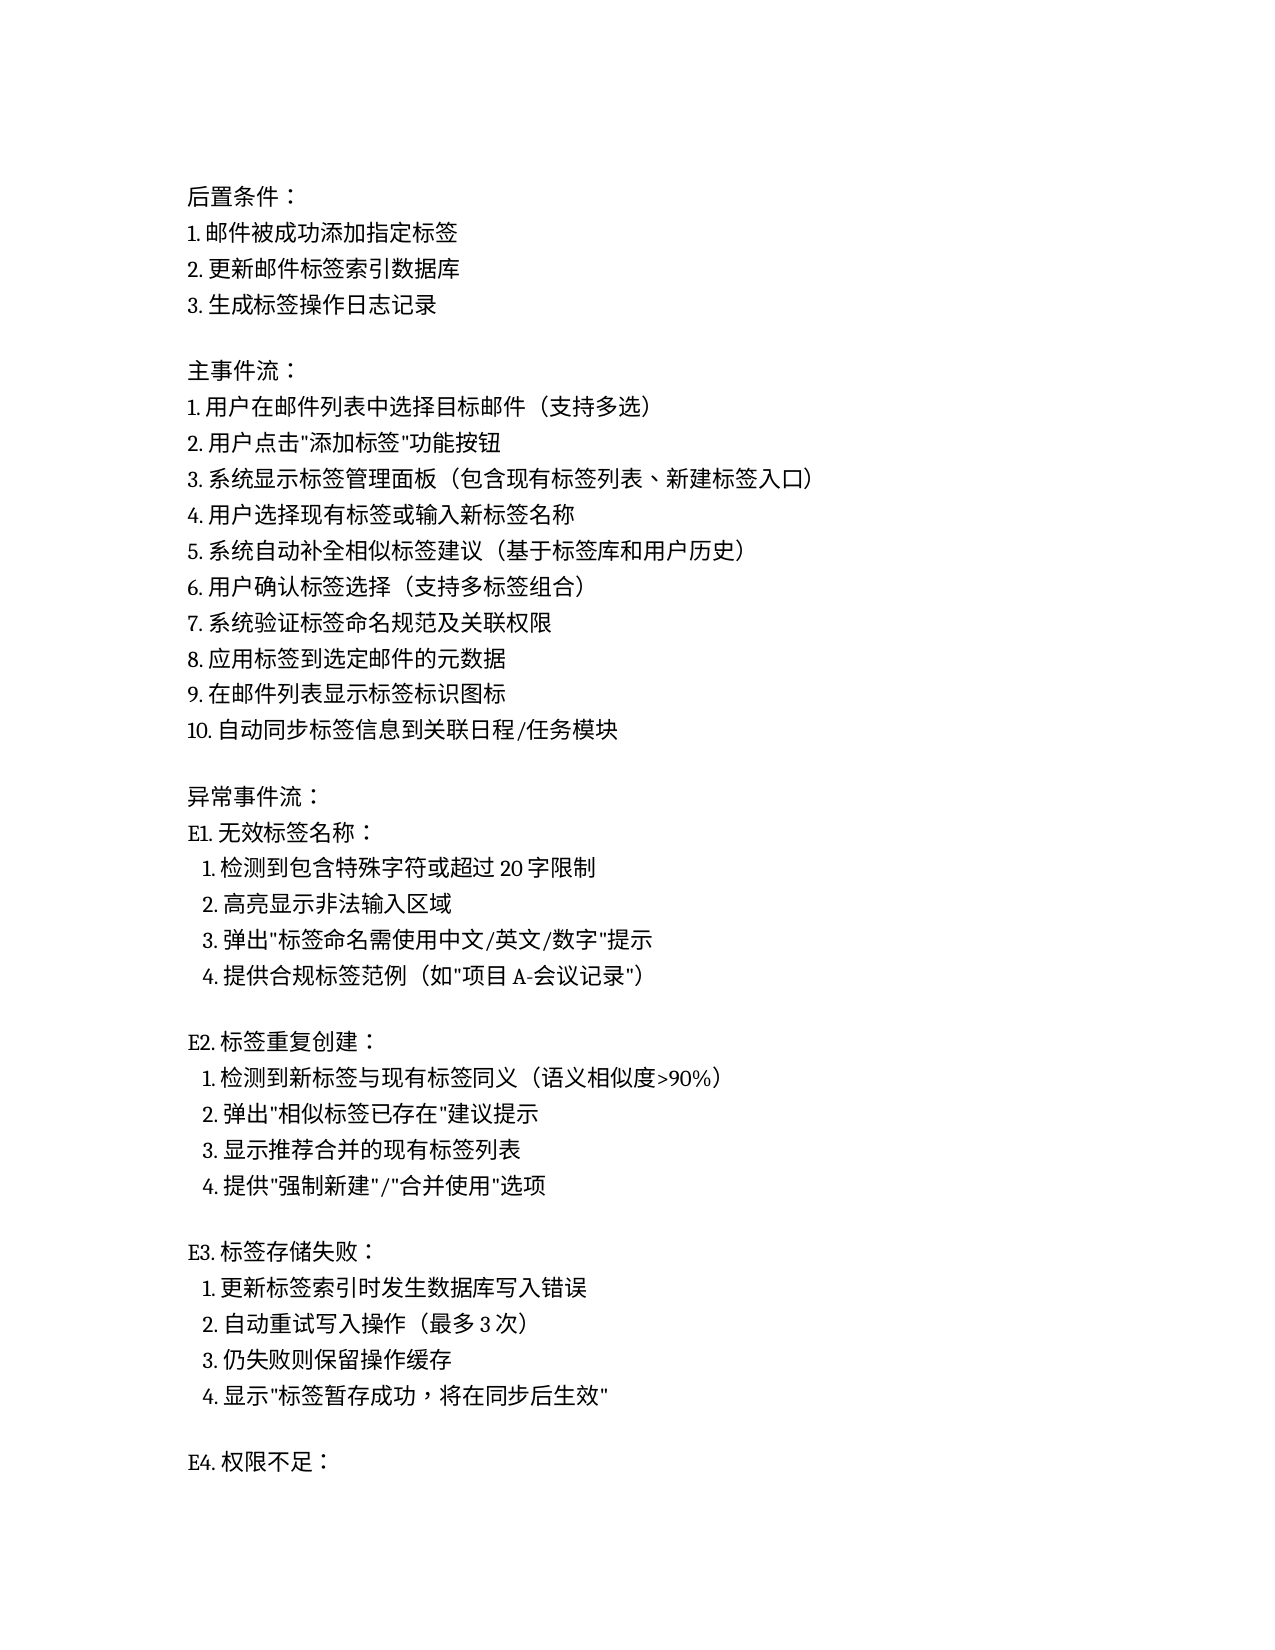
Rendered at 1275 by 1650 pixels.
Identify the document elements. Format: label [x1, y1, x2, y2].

text [187, 150, 1087, 1477]
